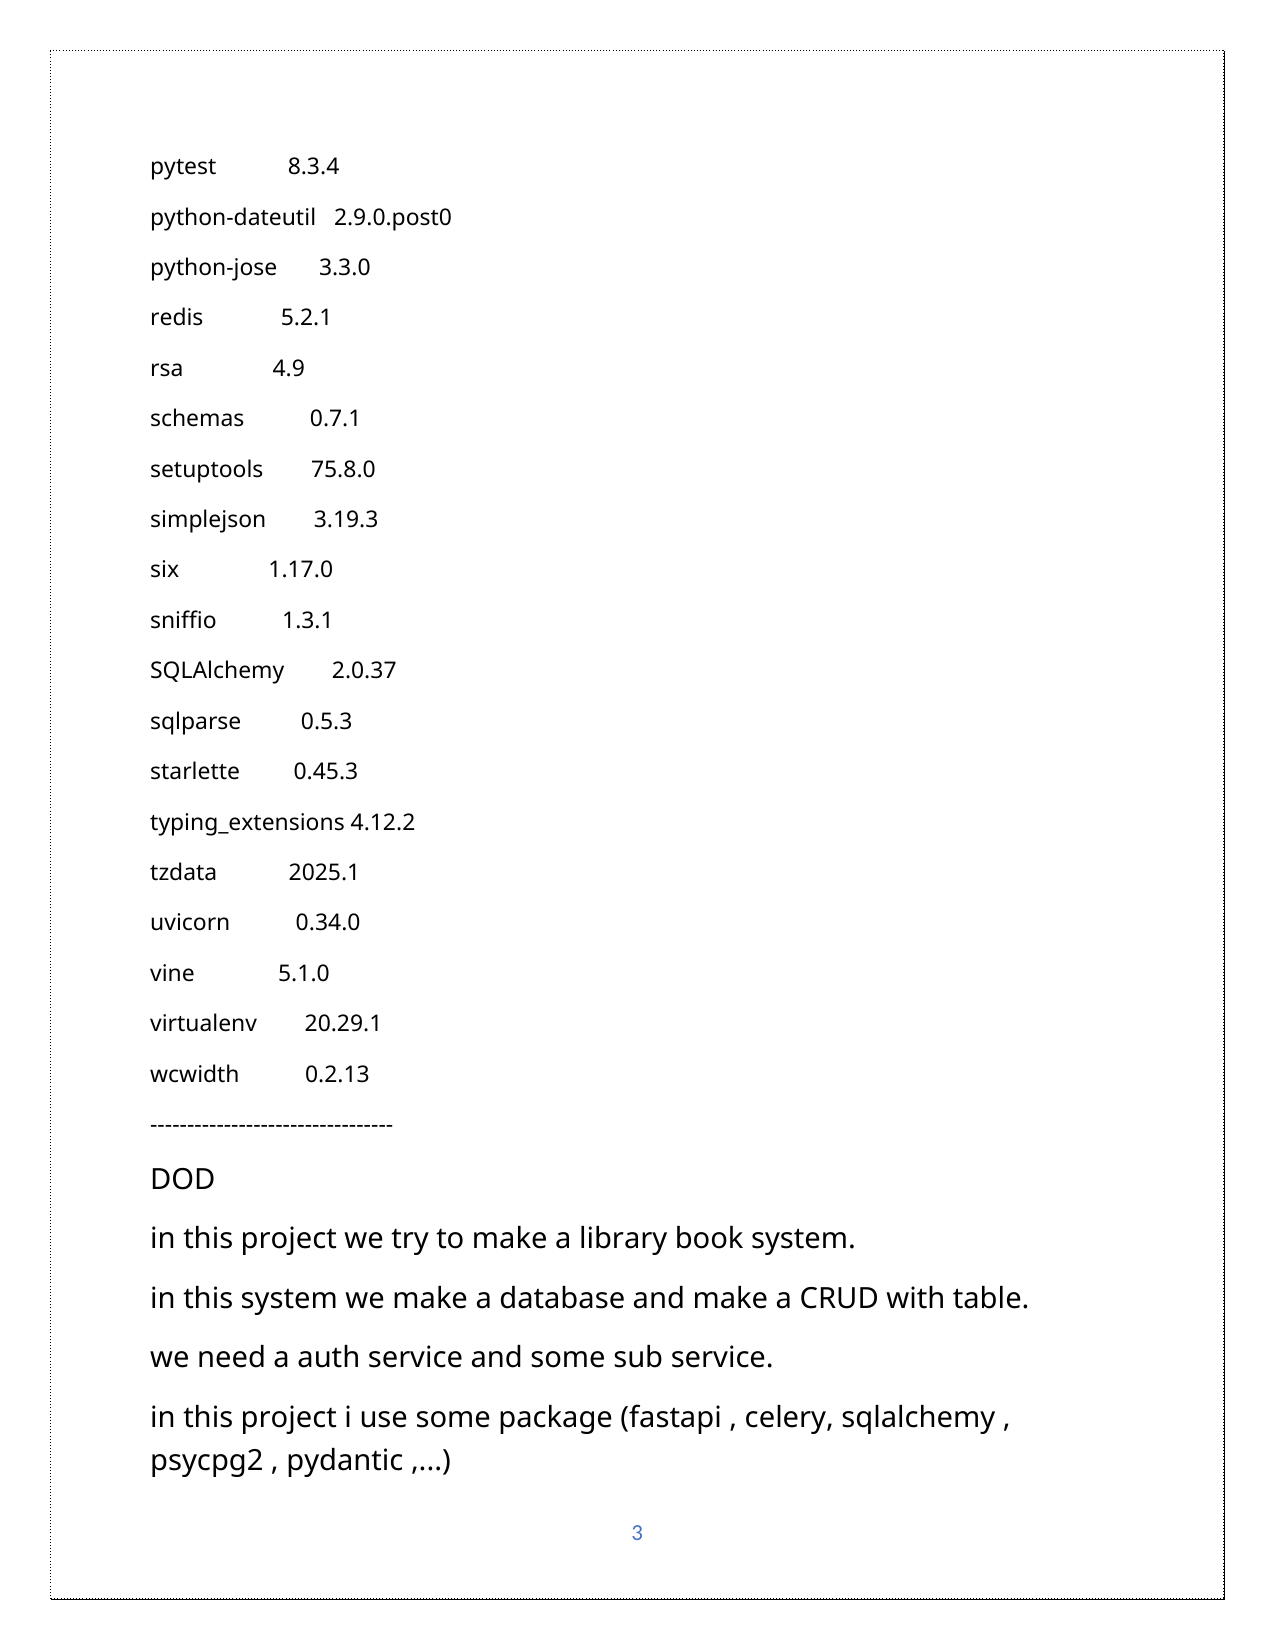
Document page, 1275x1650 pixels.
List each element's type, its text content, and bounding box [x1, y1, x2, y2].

text in this system we make a database and make a CRUD with table. [150, 1277, 1124, 1317]
text in this project we try to make a library book system. [150, 1218, 1124, 1257]
text simplejson 3.19.3 [150, 503, 1124, 534]
text python-jose 3.3.0 [150, 251, 1124, 282]
text DOD [150, 1158, 1124, 1198]
text we need a auth service and some sub service. [150, 1337, 1124, 1376]
text starlette 0.45.3 [150, 755, 1124, 786]
text wcwidth 0.2.13 [150, 1057, 1124, 1089]
text python-dateutil 2.9.0.post0 [150, 200, 1124, 232]
text --------------------------------- [150, 1108, 1124, 1139]
text rsa 4.9 [150, 352, 1124, 383]
text setuptools 75.8.0 [150, 452, 1124, 484]
text tzdata 2025.1 [150, 856, 1124, 887]
text sqlparse 0.5.3 [150, 704, 1124, 736]
text in this project i use some package (fastapi , celery, sqlalchemy , psycpg2 , pydantic ,...) [150, 1396, 1124, 1479]
text redis 5.2.1 [150, 301, 1124, 332]
text uvicorn 0.34.0 [150, 906, 1124, 937]
text six 1.17.0 [150, 553, 1124, 584]
text virtualenv 20.29.1 [150, 1007, 1124, 1038]
text sniffio 1.3.1 [150, 604, 1124, 635]
text schemas 0.7.1 [150, 402, 1124, 433]
text typing_extensions 4.12.2 [150, 805, 1124, 837]
text vine 5.1.0 [150, 957, 1124, 988]
text pytest 8.3.4 [150, 150, 1124, 181]
text SQLAlchemy 2.0.37 [150, 654, 1124, 685]
